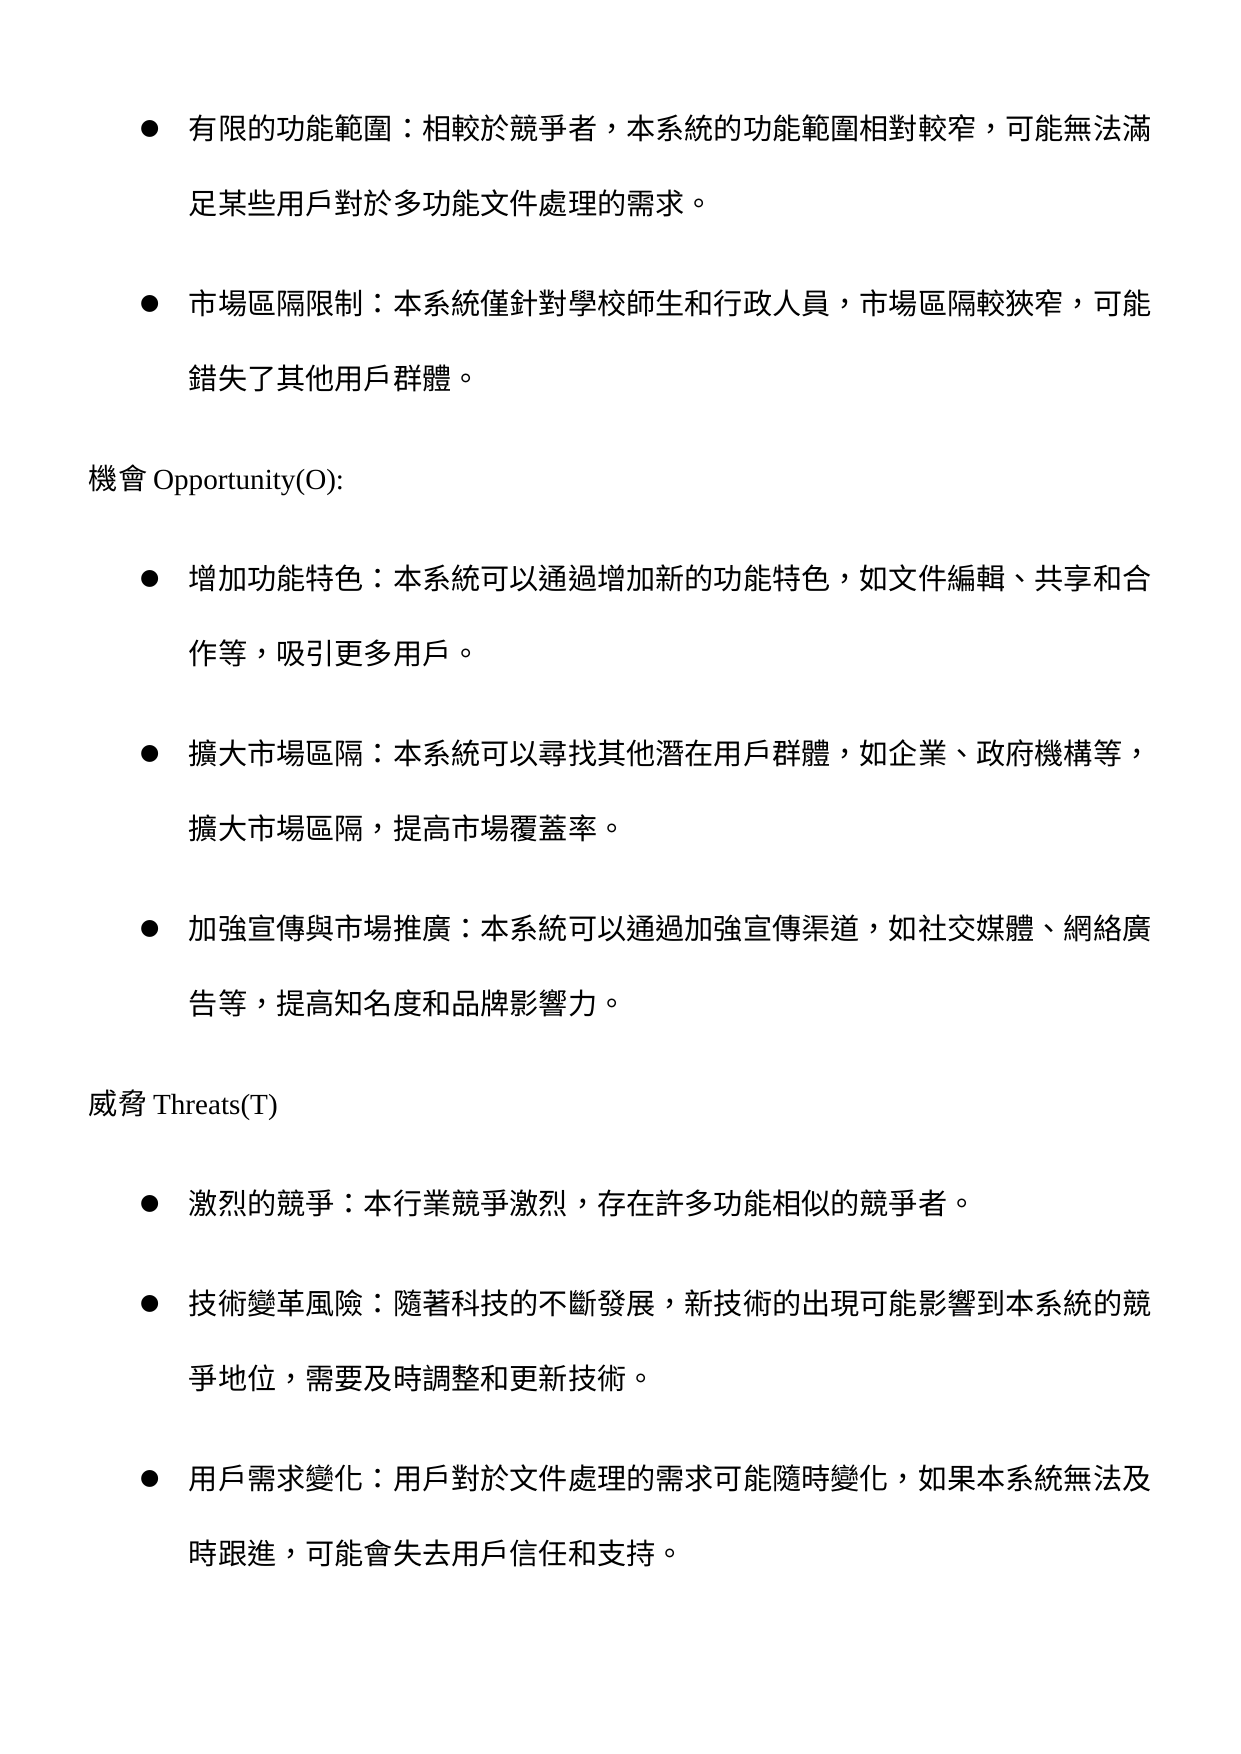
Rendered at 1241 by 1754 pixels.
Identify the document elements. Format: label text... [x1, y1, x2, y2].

list 技術變革風險：隨著科技的不斷發展，新技術的出現可能影響到本系統的競爭地位，需要及時調整和更新技術。 [139, 1264, 1152, 1414]
list 用戶需求變化：用戶對於文件處理的需求可能隨時變化，如果本系統無法及時跟進，可能會失去用戶信任和支持。 [139, 1439, 1152, 1589]
list 增加功能特色：本系統可以通過增加新的功能特色，如文件編輯、共享和合作等，吸引更多用戶。 [139, 539, 1152, 689]
list 加強宣傳與市場推廣：本系統可以通過加強宣傳渠道，如社交媒體、網絡廣告等，提高知名度和品牌影響力。 [139, 889, 1152, 1039]
list 激烈的競爭：本行業競爭激烈，存在許多功能相似的競爭者。 [139, 1164, 1152, 1239]
list 有限的功能範圍：相較於競爭者，本系統的功能範圍相對較窄，可能無法滿足某些用戶對於多功能文件處理的需求。 [139, 89, 1152, 239]
text 威脅Threats(T) [89, 1064, 1152, 1139]
list 市場區隔限制：本系統僅針對學校師生和行政人員，市場區隔較狹窄，可能錯失了其他用戶群體。 [139, 264, 1152, 414]
list 擴大市場區隔：本系統可以尋找其他潛在用戶群體，如企業、政府機構等，擴大市場區隔，提高市場覆蓋率。 [139, 714, 1152, 864]
text 機會Opportunity(O): [89, 439, 1152, 514]
